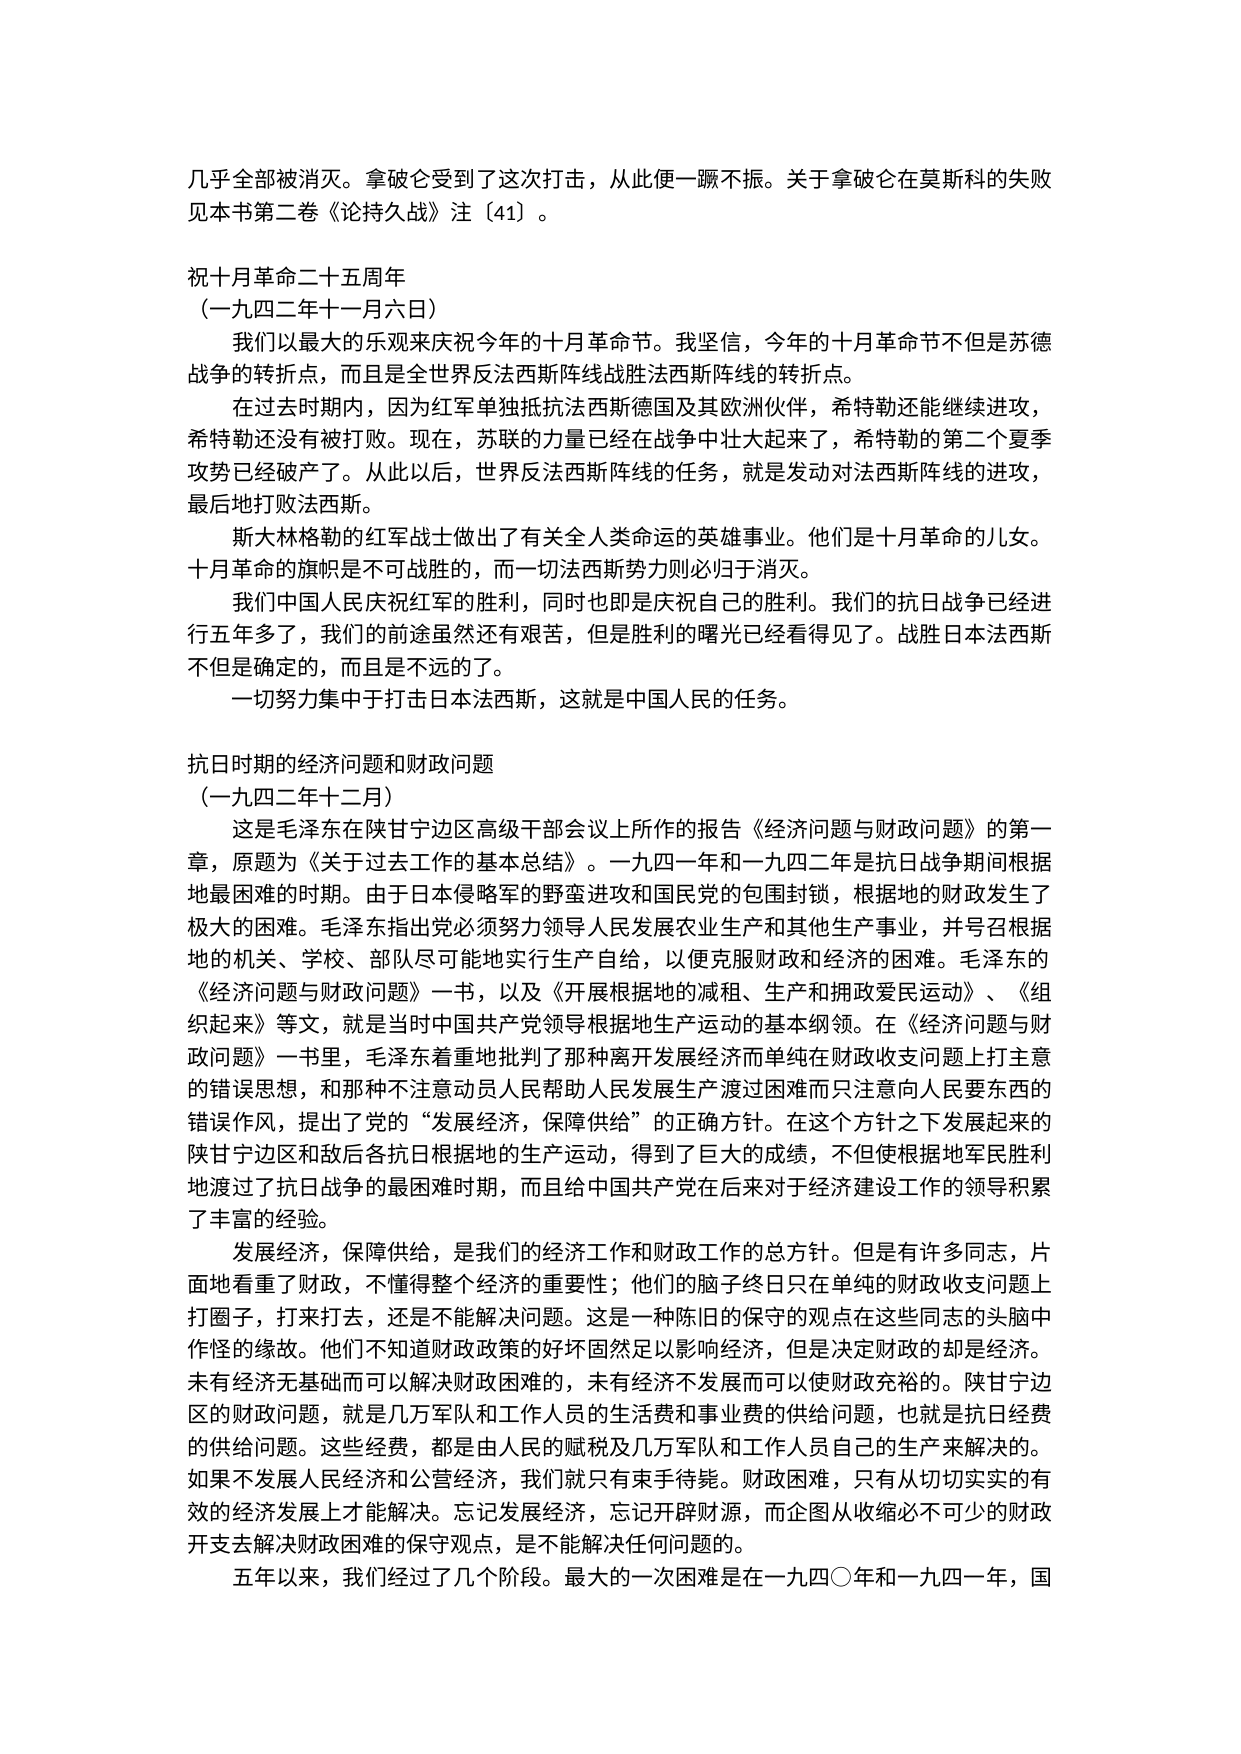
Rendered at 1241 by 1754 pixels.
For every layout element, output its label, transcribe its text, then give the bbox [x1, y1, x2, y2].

text （一九四二年十一月六日） [187, 292, 1053, 324]
text （一九四二年十二月） [187, 779, 1053, 812]
text 一切努力集中于打击日本法西斯，这就是中国人民的任务。 [187, 682, 1053, 714]
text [187, 1559, 1053, 1592]
text 发展经济，保障供给，是我们的经济工作和财政工作的总方针。但是有许多同志，片面地看重了财政，不懂得整个经济的重要性；他们的脑子终日只在单纯的财政收支问题上打圈子，打来打去，还是不能解决问题。这是一种陈旧的保守的观点在这些同志的头脑中作怪的缘故。他们不知道财政政策的好坏固然足以影响经济，但是决定财政的却是经济。未有经济无基础而可以解决财政困难的，未有经济不发展而可以使财政充裕的。陕甘宁边区的财政问题，就是几万军队和工作人员的生活费和事业费的供给问题，也就是抗日经费的供给问题。这些经费，都是由人民的赋税及几万军队和工作人员自己的生产来解决的。如果不发展人民经济和公营经济，我们就只有束手待毙。财政困难，只有从切切实实的有效的经济发展上才能解决。忘记发展经济，忘记开辟财源，而企图从收缩必不可少的财政开支去解决财政困难的保守观点，是不能解决任何问题的。 [187, 1234, 1053, 1559]
text 这是毛泽东在陕甘宁边区高级干部会议上所作的报告《经济问题与财政问题》的第一章，原题为《关于过去工作的基本总结》。一九四一年和一九四二年是抗日战争期间根据地最困难的时期。由于日本侵略军的野蛮进攻和国民党的包围封锁，根据地的财政发生了极大的困难。毛泽东指出党必须努力领导人民发展农业生产和其他生产事业，并号召根据地的机关、学校、部队尽可能地实行生产自给，以便克服财政和经济的困难。毛泽东的《经济问题与财政问题》一书，以及《开展根据地的减租、生产和拥政爱民运动》、《组织起来》等文，就是当时中国共产党领导根据地生产运动的基本纲领。在《经济问题与财政问题》一书里，毛泽东着重地批判了那种离开发展经济而单纯在财政收支问题上打主意的错误思想，和那种不注意动员人民帮助人民发展生产渡过困难而只注意向人民要东西的错误作风，提出了党的“发展经济，保障供给”的正确方针。在这个方针之下发展起来的陕甘宁边区和敌后各抗日根据地的生产运动，得到了巨大的成绩，不但使根据地军民胜利地渡过了抗日战争的最困难时期，而且给中国共产党在后来对于经济建设工作的领导积累了丰富的经验。 [187, 812, 1053, 1234]
text 抗日时期的经济问题和财政问题 [187, 747, 1053, 779]
text 斯大林格勒的红军战士做出了有关全人类命运的英雄事业。他们是十月革命的儿女。十月革命的旗帜是不可战胜的，而一切法西斯势力则必归于消灭。 [187, 519, 1053, 584]
text 我们以最大的乐观来庆祝今年的十月革命节。我坚信，今年的十月革命节不但是苏德战争的转折点，而且是全世界反法西斯阵线战胜法西斯阵线的转折点。 [187, 324, 1053, 389]
text 祝十月革命二十五周年 [187, 259, 1053, 292]
text 在过去时期内，因为红军单独抵抗法西斯德国及其欧洲伙伴，希特勒还能继续进攻，希特勒还没有被打败。现在，苏联的力量已经在战争中壮大起来了，希特勒的第二个夏季攻势已经破产了。从此以后，世界反法西斯阵线的任务，就是发动对法西斯阵线的进攻，最后地打败法西斯。 [187, 389, 1053, 519]
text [187, 162, 1053, 227]
text 我们中国人民庆祝红军的胜利，同时也即是庆祝自己的胜利。我们的抗日战争已经进行五年多了，我们的前途虽然还有艰苦，但是胜利的曙光已经看得见了。战胜日本法西斯不但是确定的，而且是不远的了。 [187, 584, 1053, 682]
